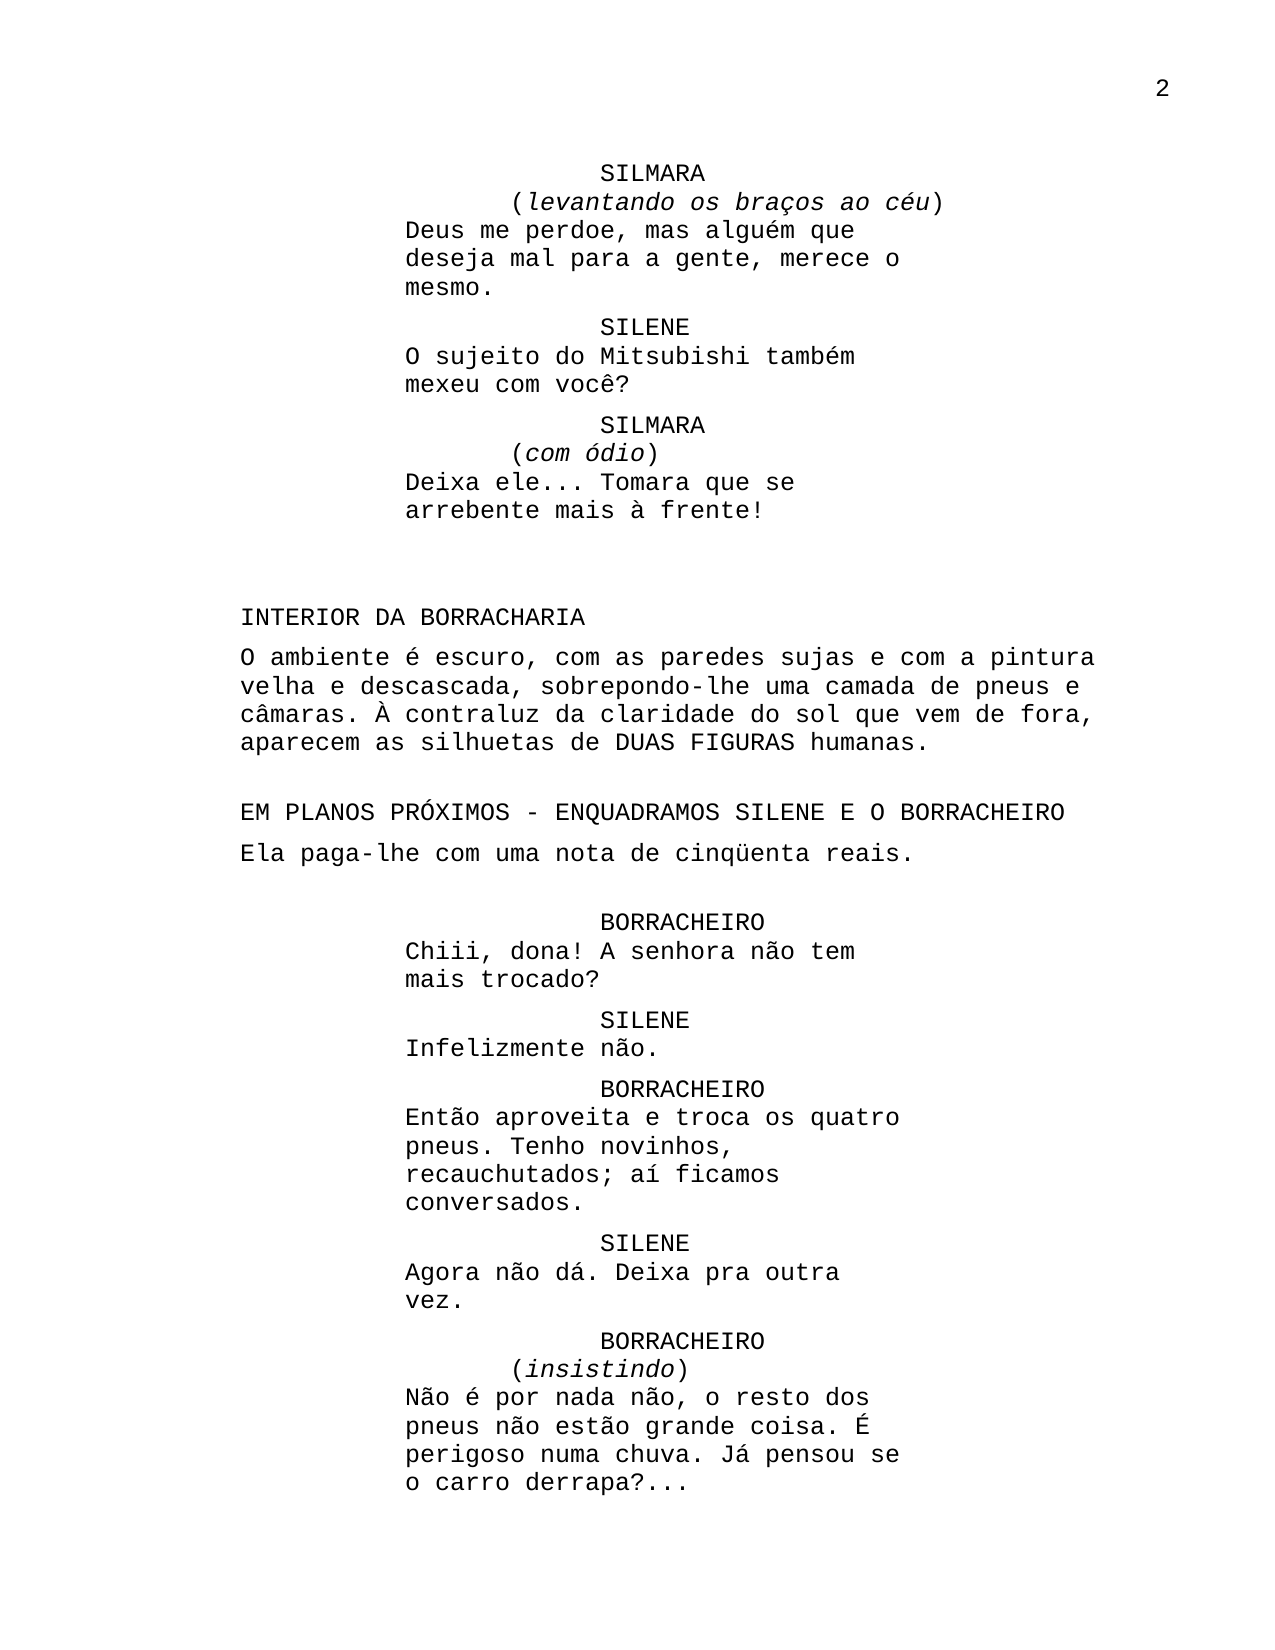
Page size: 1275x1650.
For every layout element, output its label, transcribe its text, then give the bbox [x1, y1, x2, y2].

text (com ódio) [510, 441, 1170, 469]
text borracheiro [600, 1328, 1170, 1357]
text Agora não dá. Deixa pra outra vez. [405, 1259, 900, 1316]
text Chiii, dona! A senhora não tem mais trocado? [405, 938, 900, 995]
text EM PLANOS PRÓXIMOS - ENQUADRAMOS SILENE E O BORRACHEIRO [240, 799, 1170, 828]
text Silene [600, 1007, 1170, 1036]
text (levantando os braços ao céu) [510, 189, 1170, 217]
text Então aproveita e troca os quatro pneus. Tenho novinhos, recauchutados; aí ficamos conversados. [405, 1105, 900, 1218]
text borracheiro [600, 910, 1170, 938]
text (insistindo) [510, 1357, 1170, 1385]
text Deus me perdoe, mas alguém que deseja mal para a gente, merece o mesmo. [405, 217, 900, 302]
text O sujeito do Mitsubishi também mexeu com você? [405, 343, 900, 400]
subtitle INTERIOR DA BORRACHARIA [240, 604, 1170, 632]
text Deixa ele... Tomara que se arrebente mais à frente! [405, 469, 900, 526]
text Não é por nada não, o resto dos pneus não estão grande coisa. É perigoso numa chuva. Já pensou se o carro derrapa?... [405, 1385, 900, 1498]
text borracheiro [600, 1077, 1170, 1105]
text O ambiente é escuro, com as paredes sujas e com a pintura velha e descascada, sobrepondo-lhe uma camada de pneus e câmaras. À contraluz da claridade do sol que vem de fora, aparecem as silhuetas de DUAS FIGURAS humanas. [240, 645, 1170, 758]
text Silene [600, 1231, 1170, 1259]
text SILENE [600, 315, 1170, 343]
text SILMARA [600, 161, 1170, 189]
text SILMARA [600, 412, 1170, 441]
text Ela paga-lhe com uma nota de cinqüenta reais. [240, 840, 1170, 869]
text Infelizmente não. [405, 1036, 900, 1064]
